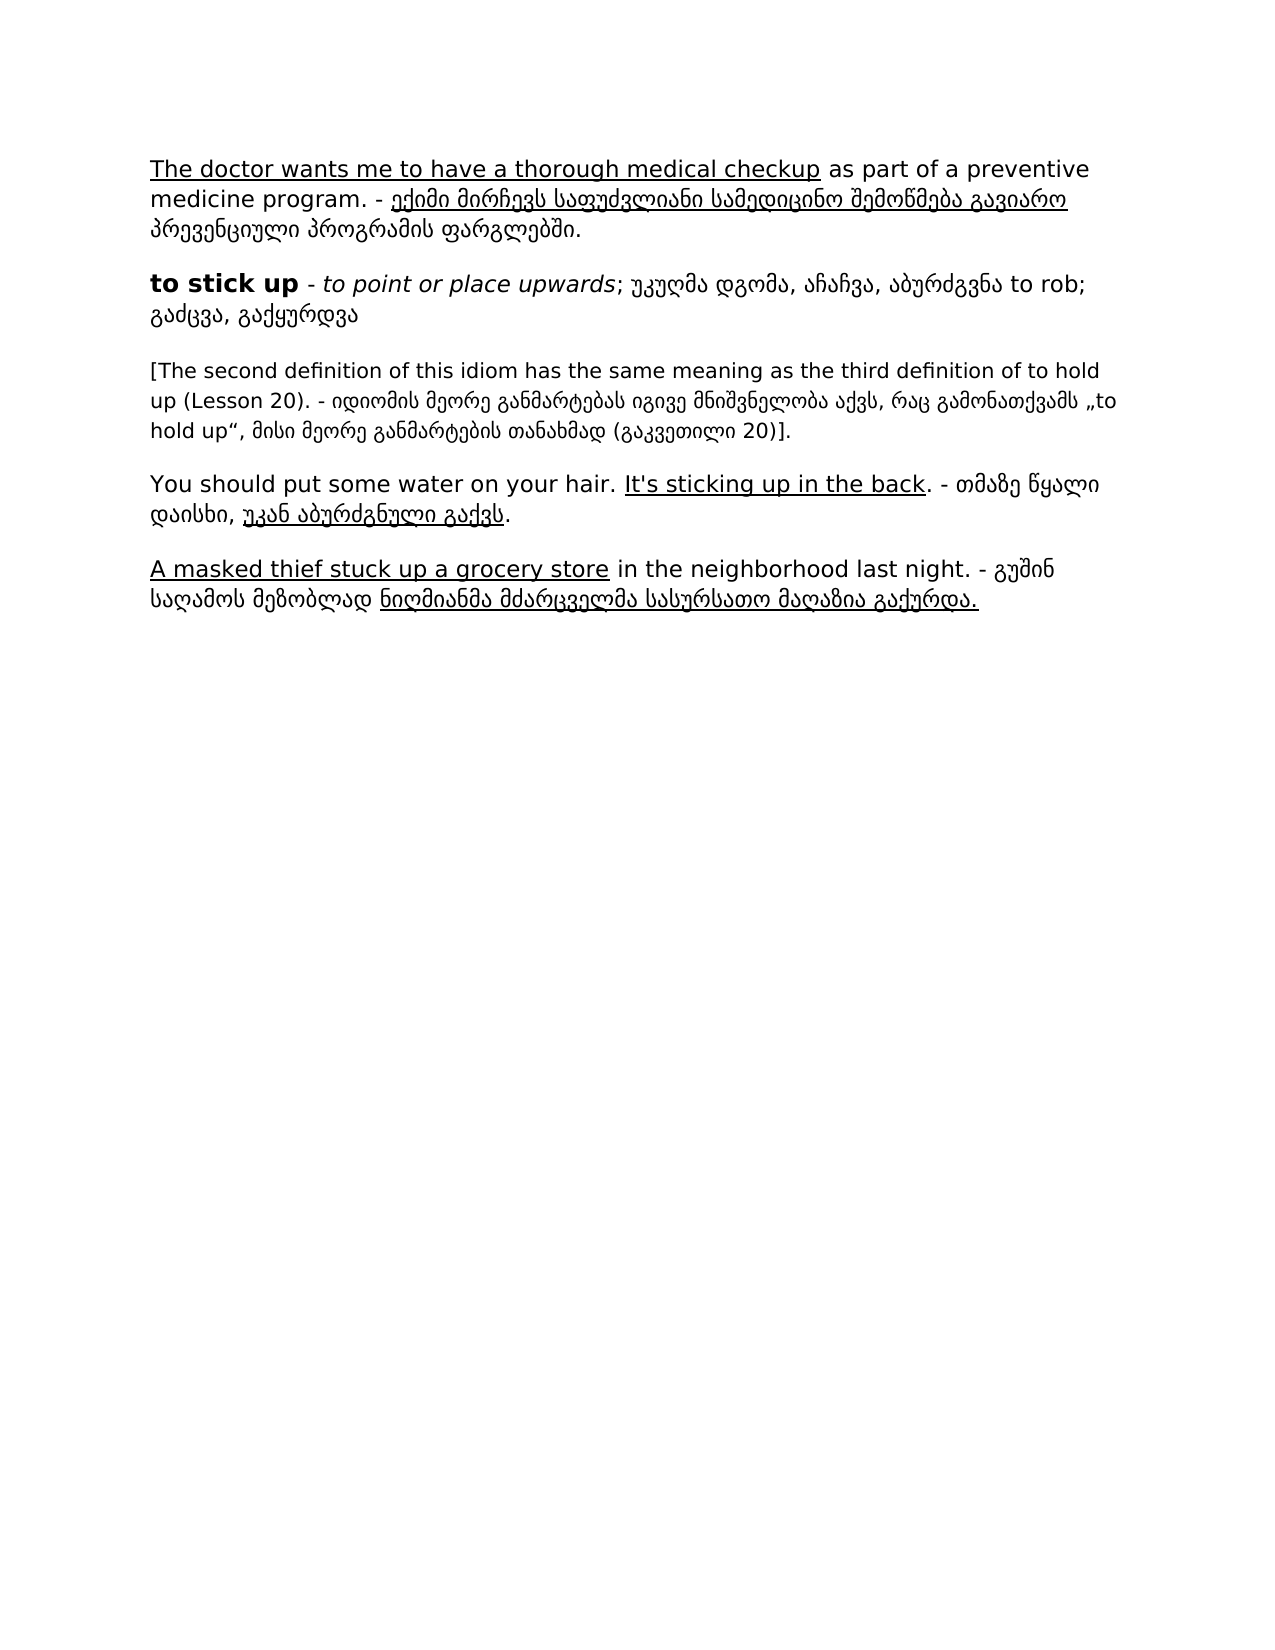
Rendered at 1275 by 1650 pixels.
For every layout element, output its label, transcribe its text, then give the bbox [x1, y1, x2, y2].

text [The second definition of this idiom has the same meaning as the third definition of to hold up (Lesson 20). - იდიომის მეორე განმარტებას იგივე მნიშვნელობა აქვს, რაც გამონათქვამს „to hold up“, მისი მეორე განმარტების თანახმად (გაკვეთილი 20)]. [150, 353, 1125, 443]
text The doctor wants me to have a thorough medical checkup as part of a preventive medicine program. - ექიმი მირჩევს საფუძვლიანი სამედიცინო შემოწმება გავიარო პრევენციული პროგრამის ფარგლებში. [150, 153, 1125, 243]
text A masked thief stuck up a grocery store in the neighborhood last night. - გუშინ საღამოს მეზობლად ნიღმიანმა მძარცველმა სასურსათო მაღაზია გაქურდა. [150, 553, 1125, 613]
text to stick up - to point or place upwards; უკუღმა დგომა, აჩაჩვა, აბურძგვნა to rob; გაძცვა, გაქყურდვა [150, 268, 1125, 328]
text You should put some water on your hair. It's sticking up in the back. - თმაზე წყალი დაისხი, უკან აბურძგნული გაქვს. [150, 468, 1125, 528]
